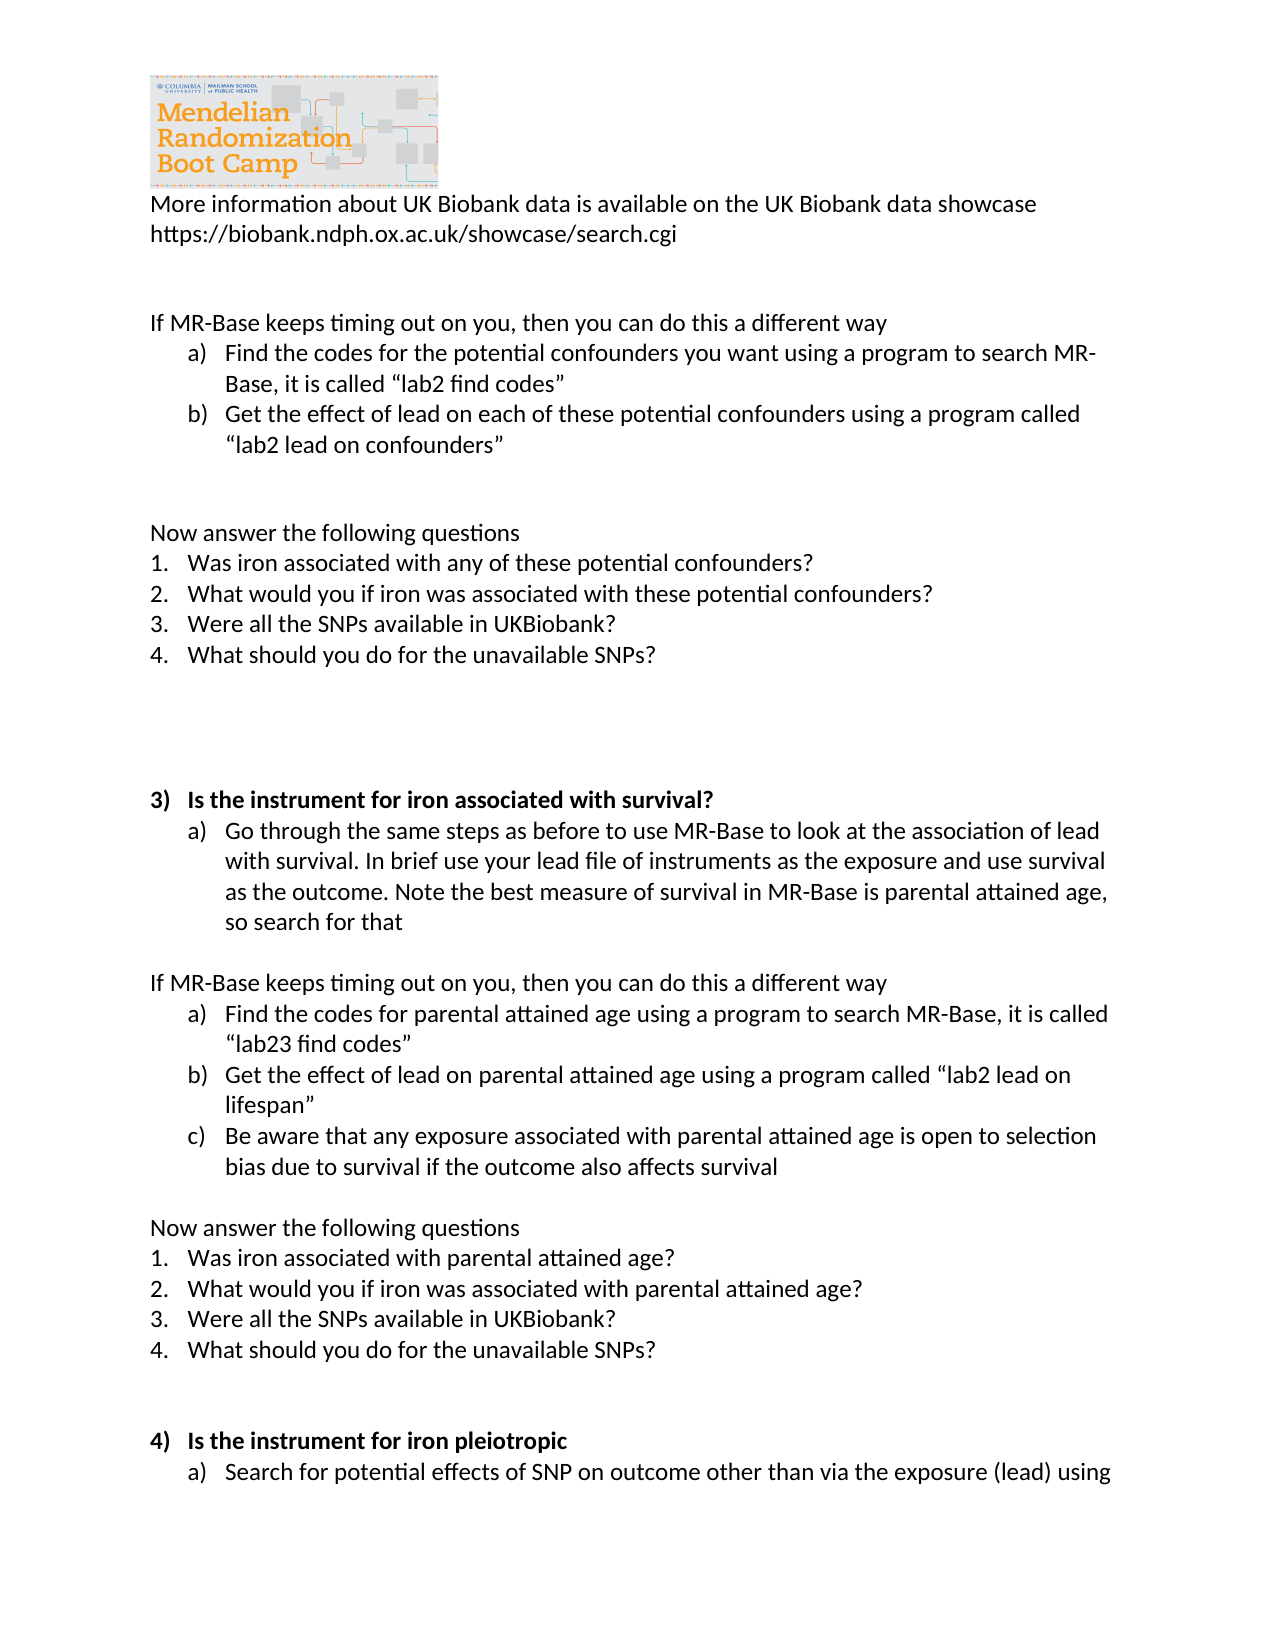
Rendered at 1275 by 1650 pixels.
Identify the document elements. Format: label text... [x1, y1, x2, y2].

list Go through the same steps as before to use MR-Base to look at the association of lead with survival. In brief use your lead file of instruments as the exposure and use survival as the outcome. Note the best measure of survival in MR-Base is parental attained age, so search for that [187, 815, 1125, 937]
list Were all the SNPs available in UKBiobank? [150, 608, 1125, 639]
text Now answer the following questions [150, 517, 1125, 547]
list Is the instrument for iron associated with survival? [150, 784, 1125, 815]
list Was iron associated with parental attained age? [150, 1242, 1125, 1273]
list What would you if iron was associated with these potential confounders? [150, 578, 1125, 608]
list What would you if iron was associated with parental attained age? [150, 1273, 1125, 1303]
list Search for potential effects of SNP on outcome other than via the exposure (lead) using [187, 1456, 1125, 1486]
list What should you do for the unavailable SNPs? [150, 1334, 1125, 1364]
list Was iron associated with any of these potential confounders? [150, 547, 1125, 578]
text If MR-Base keeps timing out on you, then you can do this a different way [150, 307, 1125, 337]
list Find the codes for the potential confounders you want using a program to search MR-Base, it is called “lab2 find codes” [187, 337, 1125, 398]
picture [150, 75, 439, 189]
list Be aware that any exposure associated with parental attained age is open to selection bias due to survival if the outcome also affects survival [187, 1120, 1125, 1181]
text Now answer the following questions [150, 1212, 1125, 1242]
text If MR-Base keeps timing out on you, then you can do this a different way [150, 967, 1125, 998]
list Get the effect of lead on parental attained age using a program called “lab2 lead on lifespan” [187, 1059, 1125, 1120]
list What should you do for the unavailable SNPs? [150, 639, 1125, 669]
text More information about UK Biobank data is available on the UK Biobank data showcase https://biobank.ndph.ox.ac.uk/showcase/search.cgi [150, 188, 1125, 249]
list Were all the SNPs available in UKBiobank? [150, 1303, 1125, 1334]
list Get the effect of lead on each of these potential confounders using a program called “lab2 lead on confounders” [187, 398, 1125, 459]
list Find the codes for parental attained age using a program to search MR-Base, it is called “lab23 find codes” [187, 998, 1125, 1059]
list Is the instrument for iron pleiotropic [150, 1425, 1125, 1456]
